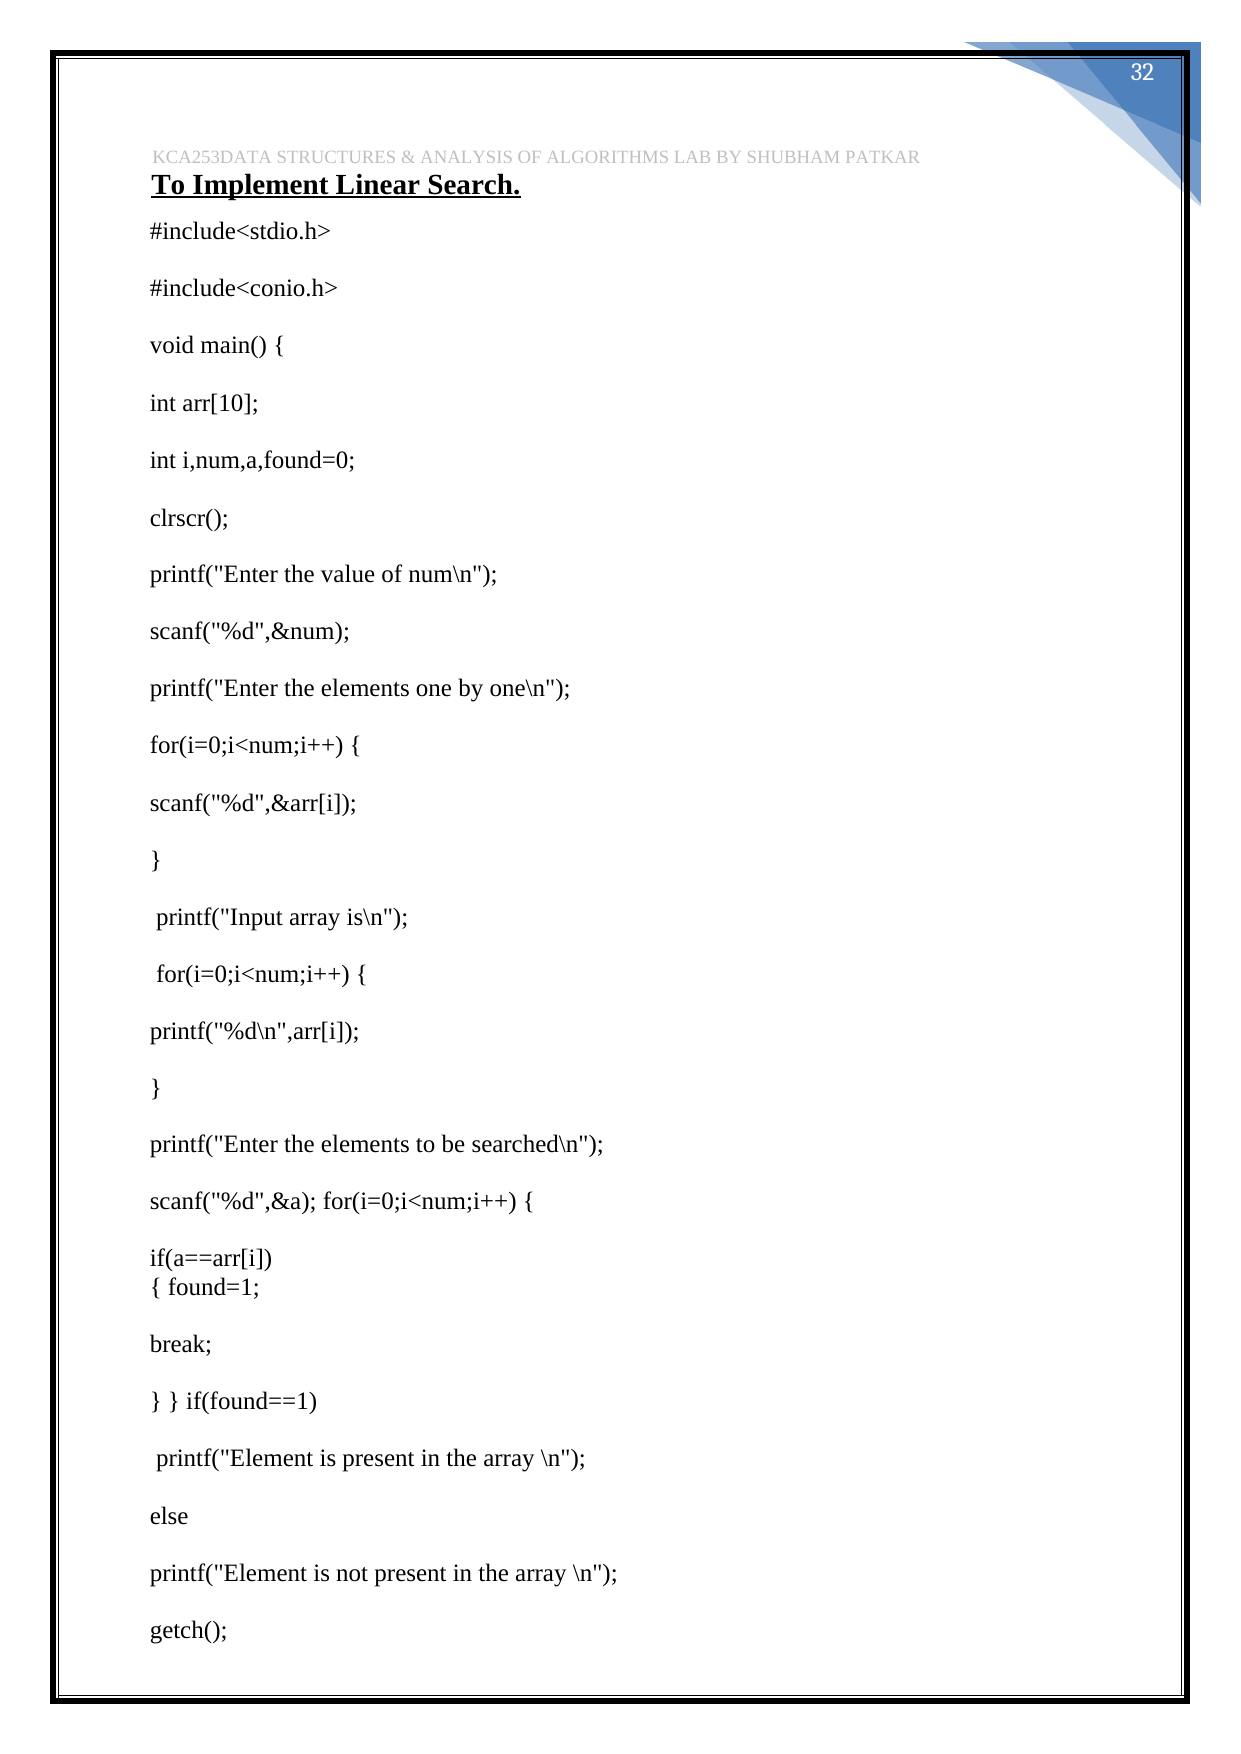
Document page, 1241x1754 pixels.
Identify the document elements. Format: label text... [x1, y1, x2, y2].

picture [963, 42, 1201, 206]
text clrscr(); [149, 503, 1011, 532]
text printf("Enter the elements to be searched\n"); scanf("%d",&a); for(i=0;i<num;i++) { [149, 1129, 774, 1215]
text printf("Enter the elements one by one\n"); for(i=0;i<num;i++) { [149, 673, 740, 759]
text printf("Element is present in the array \n"); [149, 1443, 788, 1472]
text else [149, 1501, 788, 1529]
text getch(); [149, 1615, 788, 1644]
text printf("Input array is\n"); [149, 902, 740, 931]
text break; [149, 1329, 788, 1358]
text printf("Element is not present in the array \n"); [149, 1558, 788, 1587]
text #include<stdio.h> #include<conio.h> [149, 216, 508, 302]
picture [963, 59, 1181, 206]
text scanf("%d",&num); [149, 616, 740, 645]
text if(a==arr[i]) [149, 1243, 1011, 1272]
text } [149, 845, 740, 874]
text } [149, 1073, 774, 1101]
text scanf("%d",&arr[i]); [149, 788, 740, 816]
text for(i=0;i<num;i++) { [149, 959, 740, 988]
text printf("%d\n",arr[i]); [149, 1016, 1011, 1045]
text int i,num,a,found=0; [149, 445, 525, 474]
text } } if(found==1) [149, 1386, 788, 1415]
text int arr[10]; [149, 388, 525, 417]
text void main() { [149, 331, 508, 359]
text { found=1; [149, 1272, 788, 1301]
text To Implement Linear Search. [151, 167, 913, 201]
text printf("Enter the value of num\n"); [149, 559, 740, 588]
